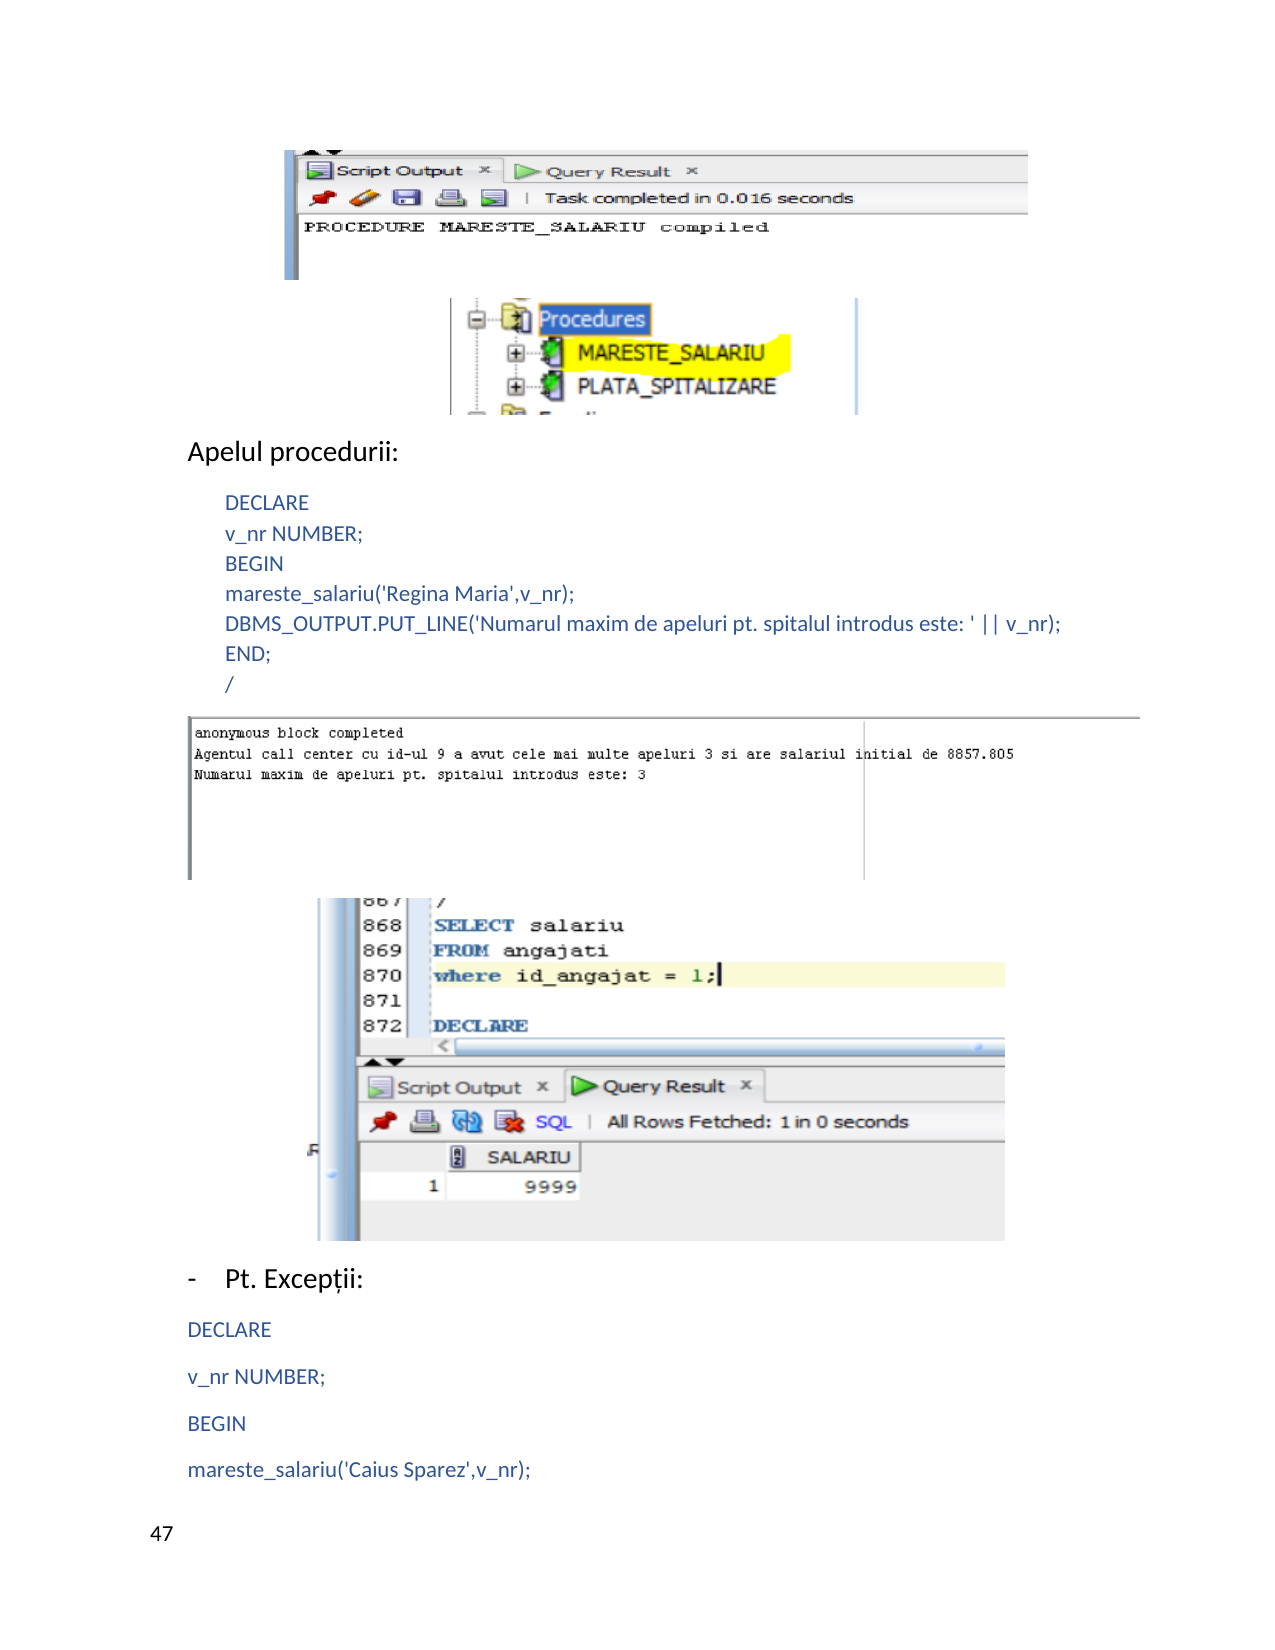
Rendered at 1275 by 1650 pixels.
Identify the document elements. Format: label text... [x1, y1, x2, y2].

text Apelul procedurii: [187, 433, 1125, 469]
list END; [225, 639, 1125, 667]
list DECLARE [225, 488, 1125, 516]
picture [450, 298, 863, 415]
list Pt. Excepții: [187, 1260, 1125, 1295]
list DBMS_OUTPUT.PUT_LINE('Numarul maxim de apeluri pt. spitalul introdus este: ' || v_nr); [225, 609, 1125, 637]
list mareste_salariu('Regina Maria',v_nr); [225, 579, 1125, 607]
list / [225, 670, 1125, 698]
list BEGIN [225, 549, 1125, 577]
picture [187, 716, 1140, 880]
picture [307, 898, 1005, 1241]
text BEGIN [187, 1409, 1125, 1437]
list v_nr NUMBER; [225, 519, 1125, 547]
text DECLARE [187, 1315, 1125, 1343]
picture [284, 150, 1029, 280]
text v_nr NUMBER; [187, 1362, 1125, 1390]
text mareste_salariu('Caius Sparez',v_nr); [187, 1456, 1125, 1483]
